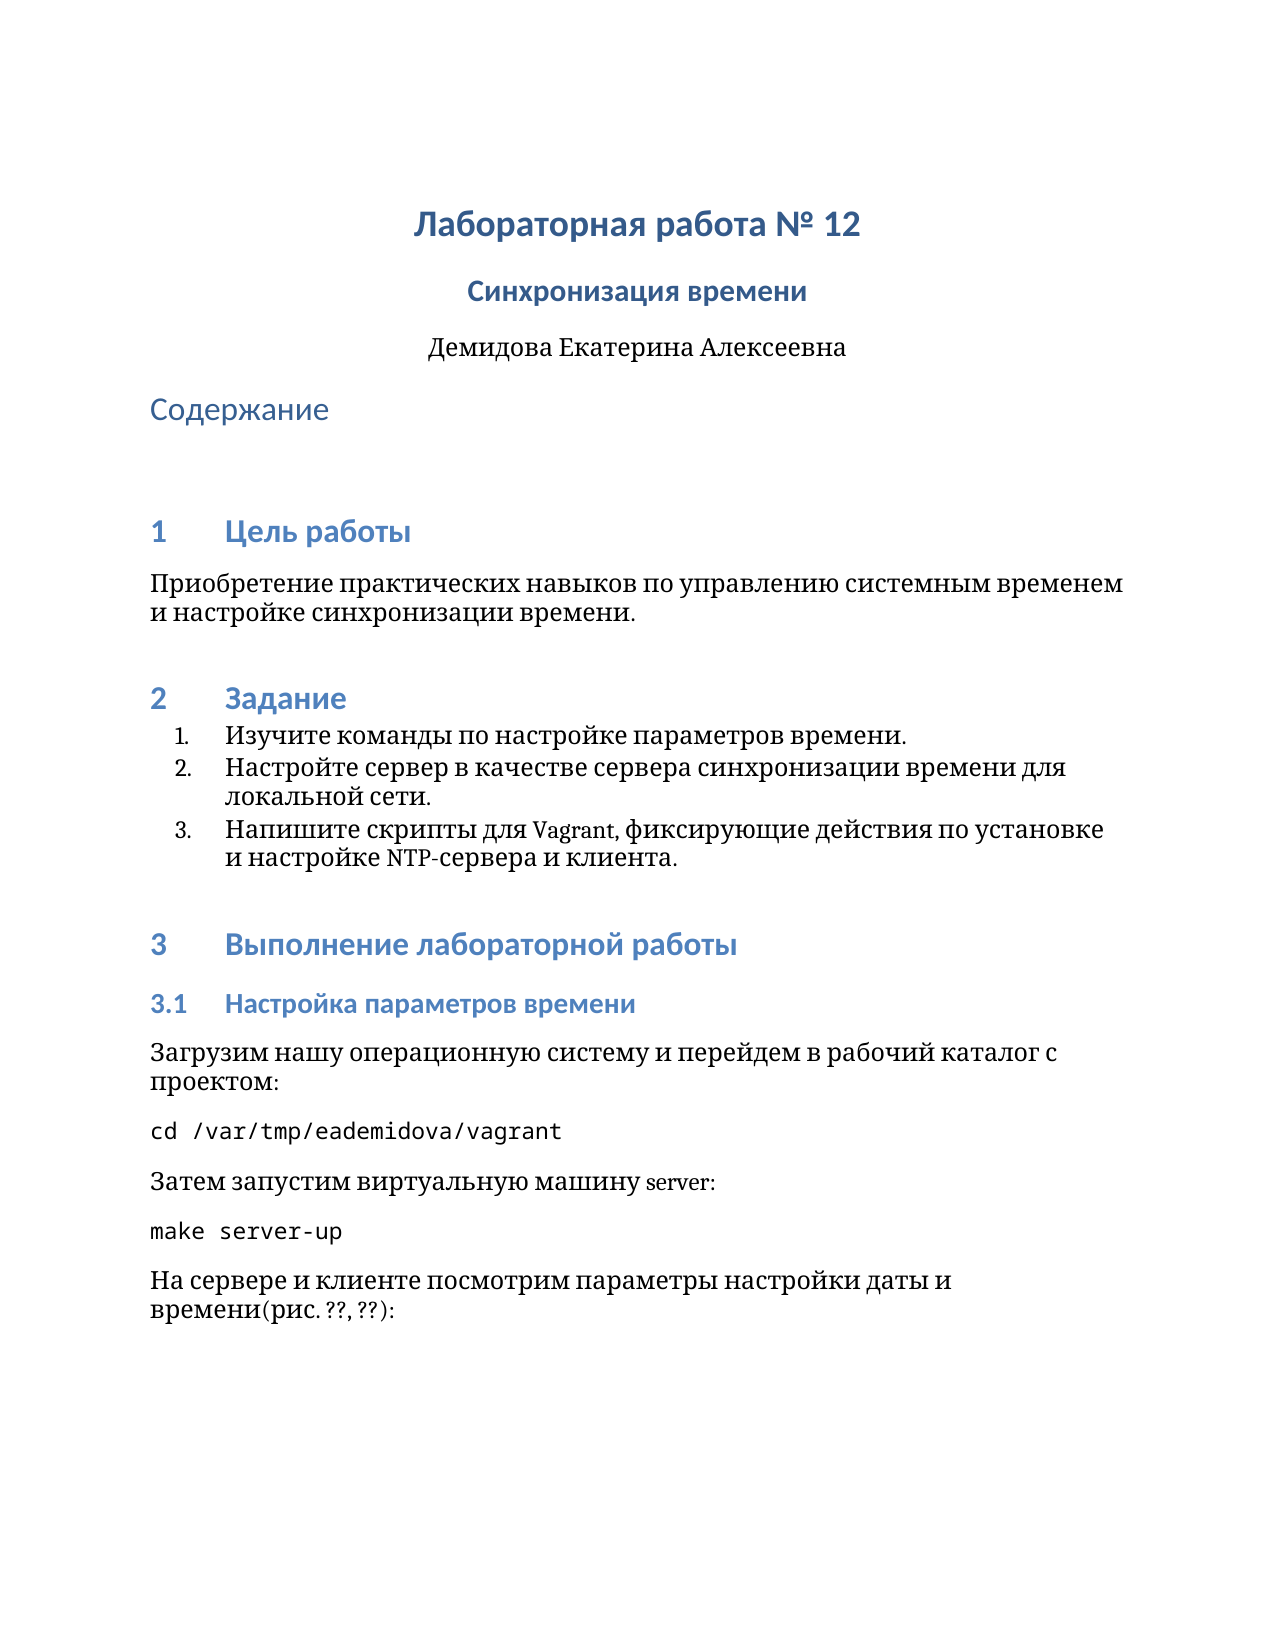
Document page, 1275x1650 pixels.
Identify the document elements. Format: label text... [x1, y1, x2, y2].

subtitle 1 Цель работы [150, 510, 1125, 551]
list Изучите команды по настройке параметров времени. [175, 722, 1125, 751]
subtitle 3 Выполнение лабораторной работы [150, 923, 1125, 964]
subtitle 2 Задание [150, 677, 1125, 718]
subtitle 3.1 Настройка параметров времени [150, 985, 1125, 1020]
subtitle Синхронизация времени [150, 271, 1125, 309]
text Демидова Екатерина Алексеевна [150, 334, 1125, 363]
text Затем запустим виртуальную машину server: [150, 1167, 1125, 1196]
text make server-up [150, 1215, 1125, 1246]
title Лабораторная работа № 12 [150, 200, 1125, 246]
text Загрузим нашу операционную систему и перейдем в рабочий каталог с проектом: [150, 1039, 1125, 1097]
list Настройте сервер в качестве сервера синхронизации времени для локальной сети. [175, 754, 1125, 812]
list Напишите скрипты для Vagrant, фиксирующие действия по установке и настройке NTP-сервера и клиента. [175, 816, 1125, 873]
text Приобретение практических навыков по управлению системным временем и настройке синхронизации времени. [150, 570, 1125, 627]
text На сервере и клиенте посмотрим параметры настройки даты и времени(рис. ??, ??): [150, 1267, 1125, 1324]
text cd /var/tmp/eademidova/vagrant [150, 1115, 1125, 1147]
